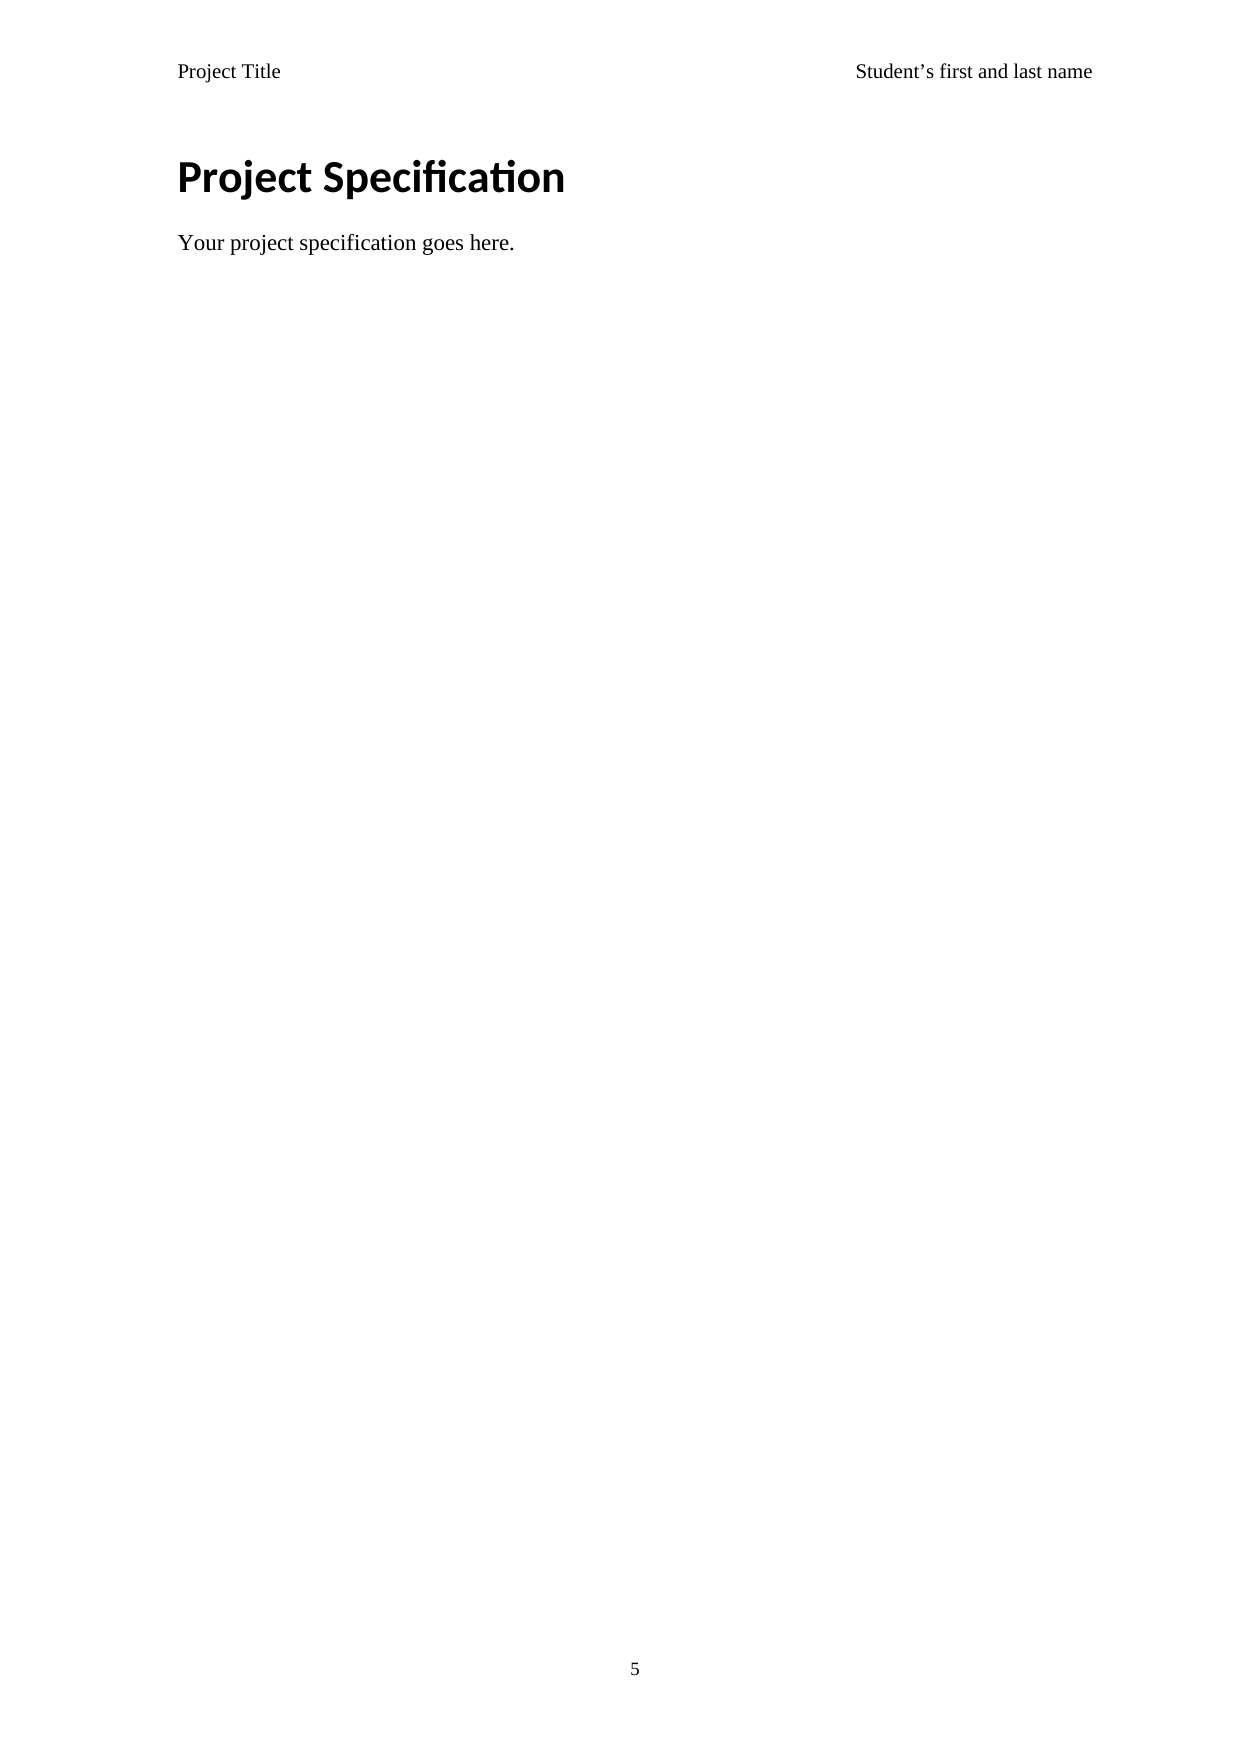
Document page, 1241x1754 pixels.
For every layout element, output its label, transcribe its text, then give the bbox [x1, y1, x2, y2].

text Your project specification goes here. [177, 229, 1092, 255]
subtitle Project Specification [177, 148, 1092, 204]
